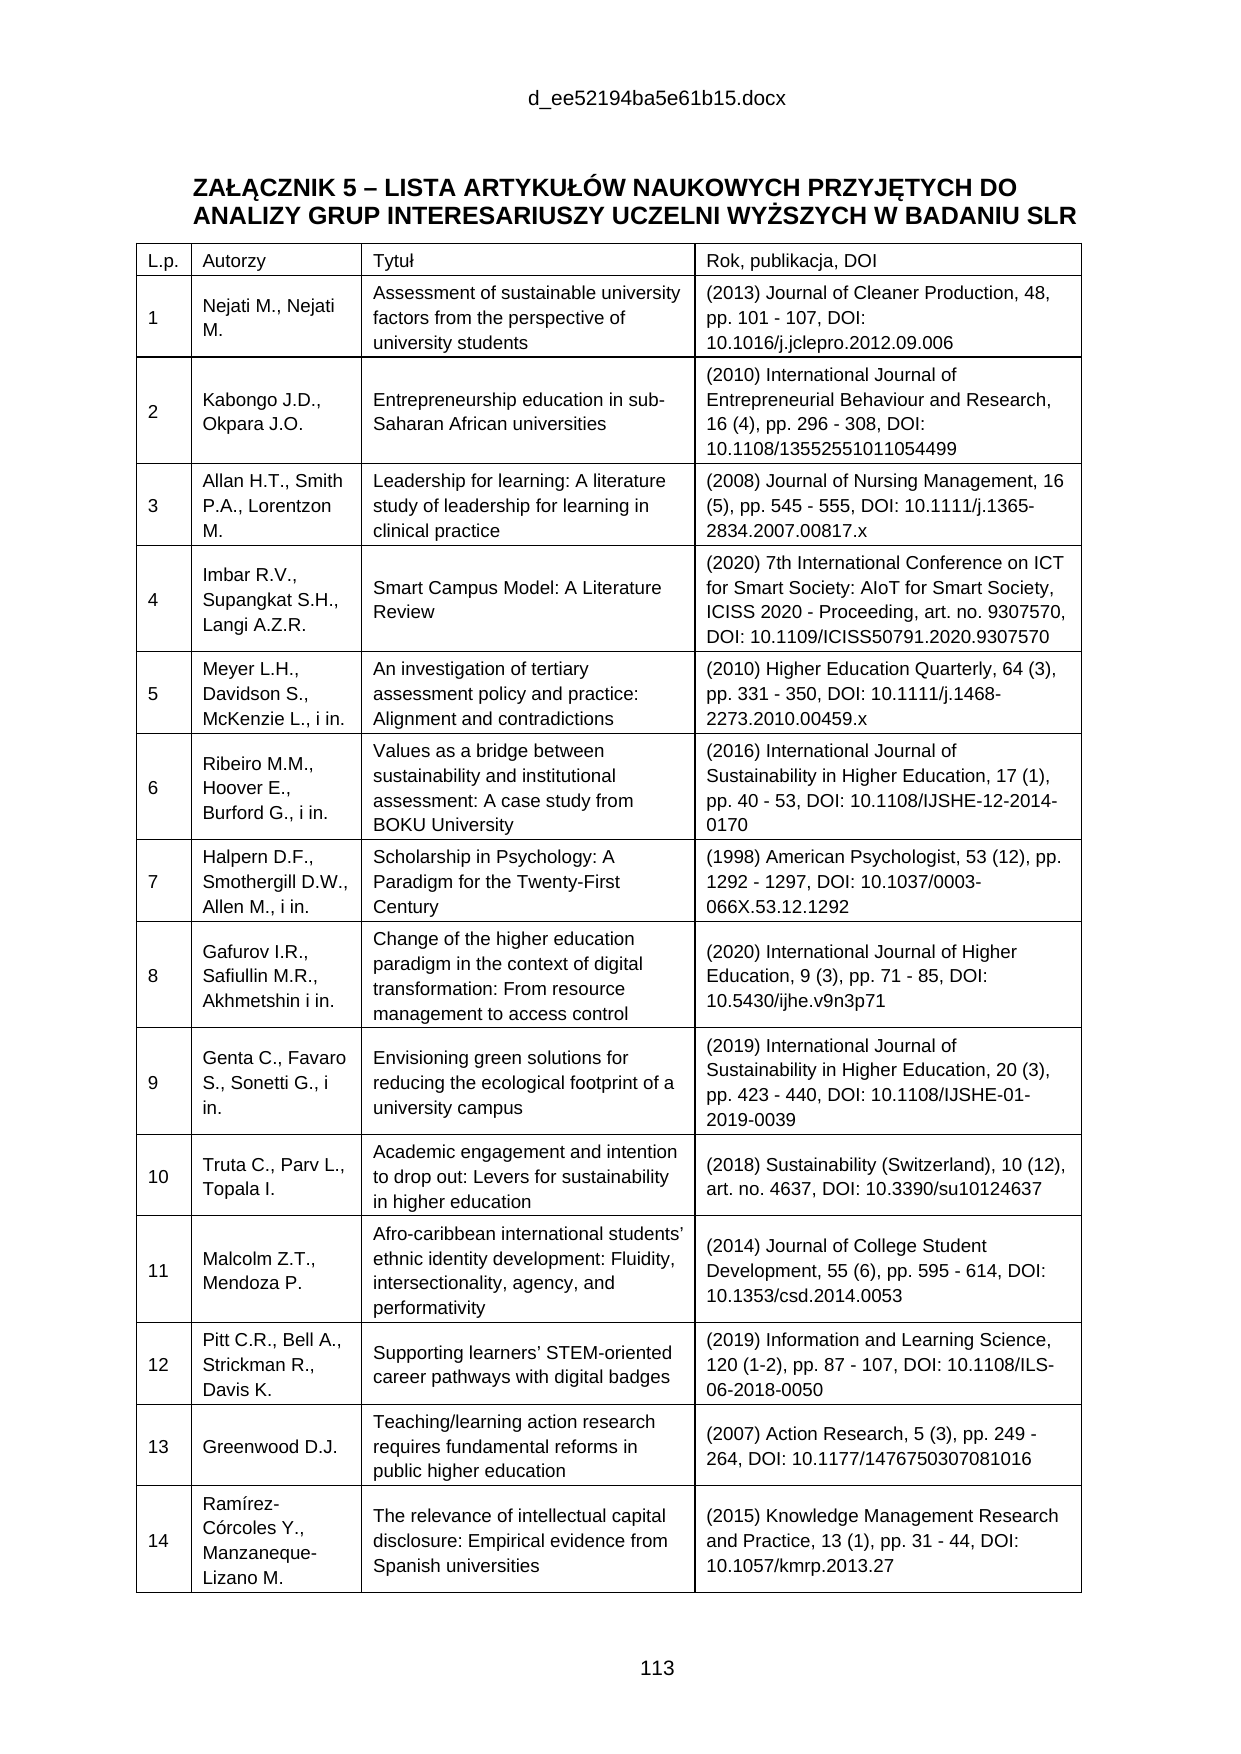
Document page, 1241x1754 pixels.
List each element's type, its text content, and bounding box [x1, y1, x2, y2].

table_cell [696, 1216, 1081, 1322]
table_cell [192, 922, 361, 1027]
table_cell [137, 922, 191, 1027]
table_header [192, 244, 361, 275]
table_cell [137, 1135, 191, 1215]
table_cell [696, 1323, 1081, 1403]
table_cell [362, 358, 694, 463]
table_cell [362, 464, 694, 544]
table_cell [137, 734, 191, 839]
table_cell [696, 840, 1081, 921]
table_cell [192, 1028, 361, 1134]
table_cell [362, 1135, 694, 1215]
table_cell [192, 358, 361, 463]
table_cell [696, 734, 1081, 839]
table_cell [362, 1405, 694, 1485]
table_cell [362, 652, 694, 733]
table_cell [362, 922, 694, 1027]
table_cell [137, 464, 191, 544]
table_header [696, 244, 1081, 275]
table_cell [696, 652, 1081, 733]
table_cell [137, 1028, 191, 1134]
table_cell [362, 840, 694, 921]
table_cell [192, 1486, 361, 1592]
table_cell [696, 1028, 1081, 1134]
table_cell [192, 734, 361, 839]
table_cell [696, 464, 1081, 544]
subtitle Załącznik 5 – Lista artykułów naukowych przyjętych do Analizy grup interesariuszy uczelni wyższych w badaniu SLR [193, 173, 1093, 230]
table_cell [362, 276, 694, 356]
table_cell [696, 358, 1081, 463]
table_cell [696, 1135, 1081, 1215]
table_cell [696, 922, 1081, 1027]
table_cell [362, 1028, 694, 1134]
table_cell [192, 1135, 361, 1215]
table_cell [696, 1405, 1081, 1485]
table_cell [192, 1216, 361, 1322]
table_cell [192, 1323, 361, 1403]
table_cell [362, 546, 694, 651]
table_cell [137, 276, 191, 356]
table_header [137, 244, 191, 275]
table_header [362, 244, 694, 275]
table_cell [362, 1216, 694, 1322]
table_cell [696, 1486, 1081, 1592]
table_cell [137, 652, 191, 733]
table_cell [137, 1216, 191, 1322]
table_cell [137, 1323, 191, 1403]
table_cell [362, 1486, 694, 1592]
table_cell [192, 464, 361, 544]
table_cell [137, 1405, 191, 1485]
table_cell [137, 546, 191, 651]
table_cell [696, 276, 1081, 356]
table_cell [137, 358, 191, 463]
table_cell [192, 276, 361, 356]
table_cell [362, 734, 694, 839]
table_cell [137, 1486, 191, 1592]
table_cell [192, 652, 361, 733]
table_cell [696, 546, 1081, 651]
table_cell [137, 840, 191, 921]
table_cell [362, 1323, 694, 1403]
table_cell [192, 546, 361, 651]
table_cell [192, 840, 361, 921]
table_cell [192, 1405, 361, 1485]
